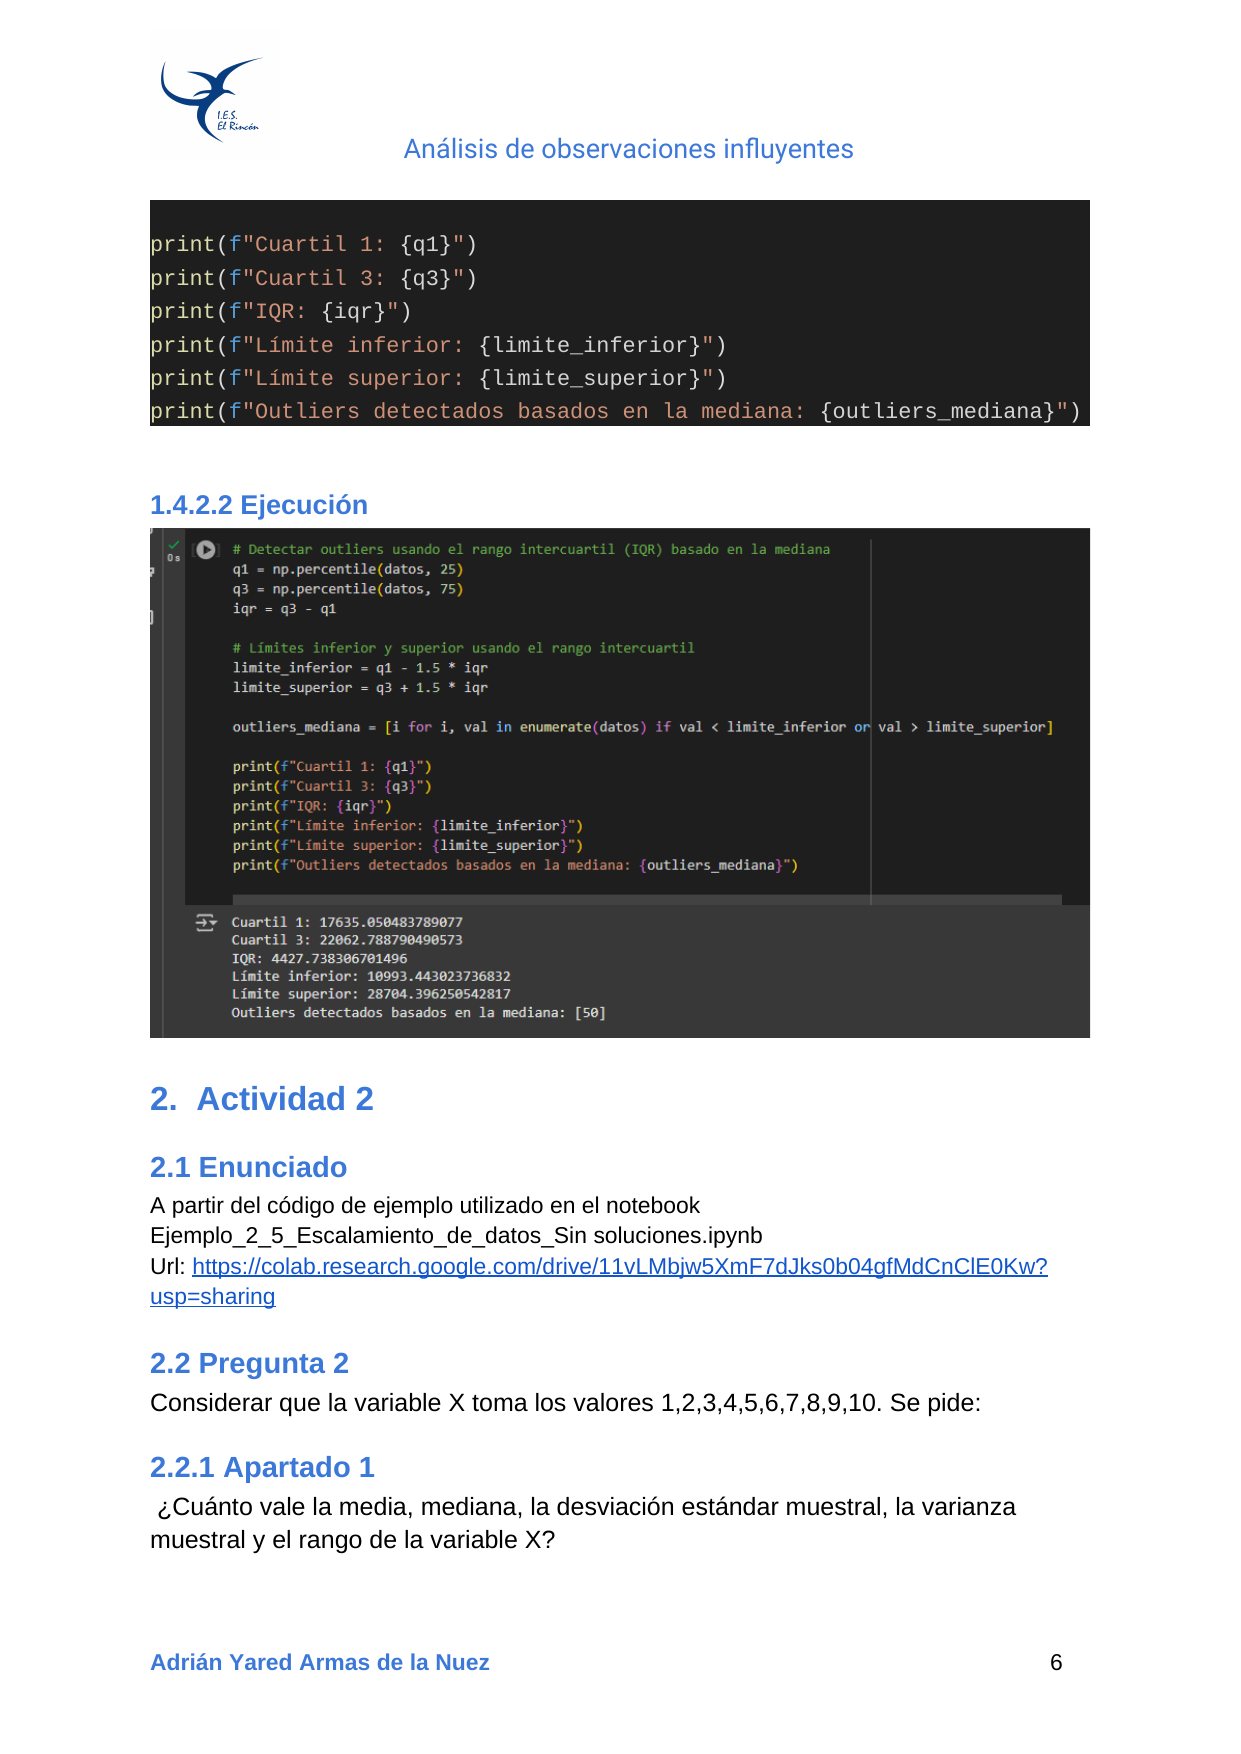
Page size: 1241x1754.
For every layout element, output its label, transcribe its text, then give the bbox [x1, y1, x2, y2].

subtitle 1.4.2.2 Ejecución [150, 489, 1090, 521]
text Url: https://colab.research.google.com/drive/11vLMbjw5XmF7dJks0b04gfMdCnClE0Kw?usp=sharing [150, 1253, 1090, 1309]
text print(f"IQR: {iqr}") [150, 300, 1090, 325]
subtitle 2.2.1 Apartado 1 [150, 1451, 1090, 1484]
text Considerar que la variable X toma los valores 1,2,3,4,5,6,7,8,9,10. Se pide: [150, 1388, 1090, 1417]
text ¿Cuánto vale la media, mediana, la desviación estándar muestral, la varianza muestral y el rango de la variable X? [150, 1492, 1090, 1554]
text print(f"Límite inferior: {limite_inferior}") [150, 334, 1090, 359]
text print(f"Límite superior: {limite_superior}") [150, 367, 1090, 392]
subtitle 2. Actividad 2 [150, 1079, 1090, 1117]
picture [150, 29, 279, 159]
text print(f"Cuartil 1: {q1}") [150, 233, 1090, 258]
subtitle 2.1 Enunciado [150, 1150, 1090, 1184]
picture [150, 528, 1091, 1038]
subtitle 2.2 Pregunta 2 [150, 1346, 1090, 1380]
text print(f"Outliers detectados basados en la mediana: {outliers_mediana}") [150, 401, 1090, 426]
text A partir del código de ejemplo utilizado en el notebook [150, 1192, 1090, 1219]
text print(f"Cuartil 3: {q3}") [150, 267, 1090, 292]
text Ejemplo_2_5_Escalamiento_de_datos_Sin soluciones.ipynb [150, 1222, 1090, 1249]
